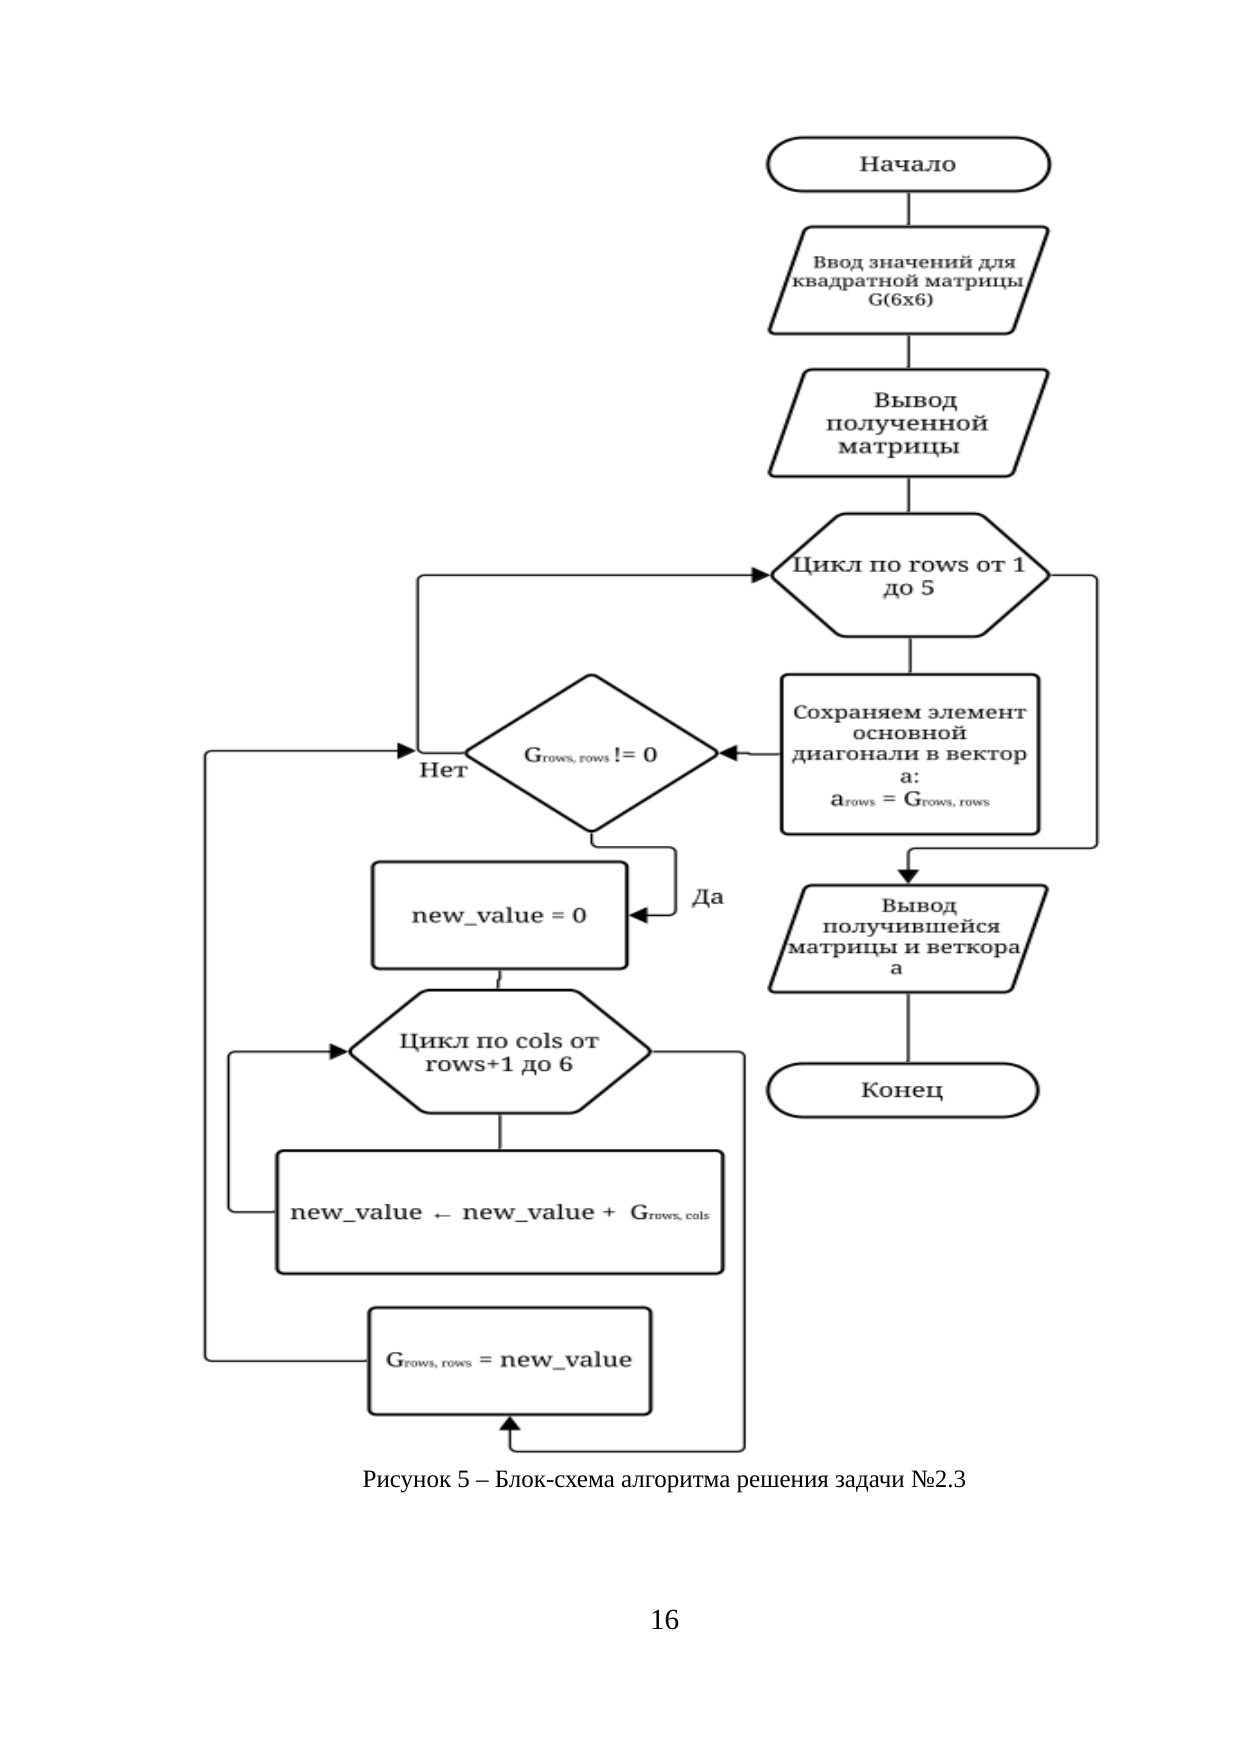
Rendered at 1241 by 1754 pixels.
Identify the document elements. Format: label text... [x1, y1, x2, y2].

picture [202, 118, 1127, 1454]
text Рисунок 5 – Блок-схема алгоритма решения задачи №2.3 [177, 1464, 1152, 1493]
